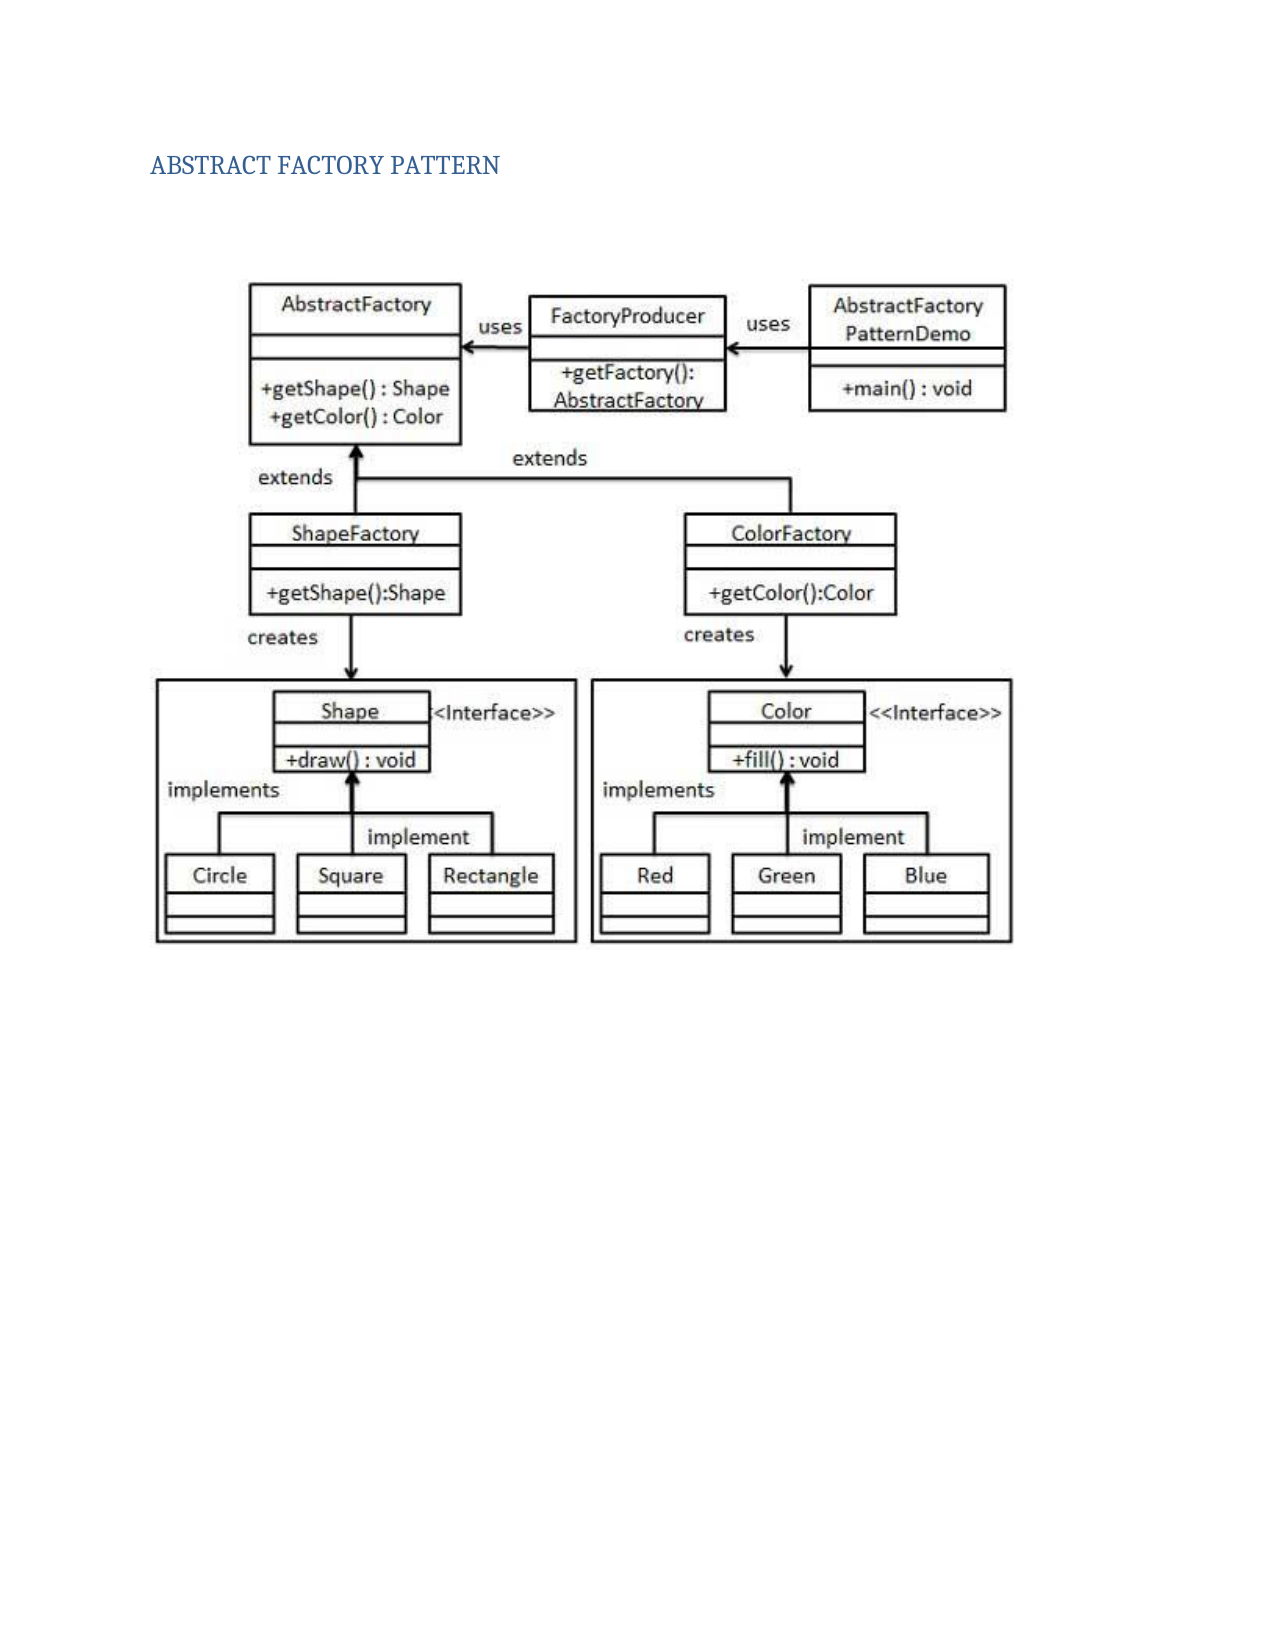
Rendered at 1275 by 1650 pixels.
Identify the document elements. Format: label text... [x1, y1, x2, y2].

subtitle ABSTRACT FACTORY PATTERN [150, 150, 1125, 181]
